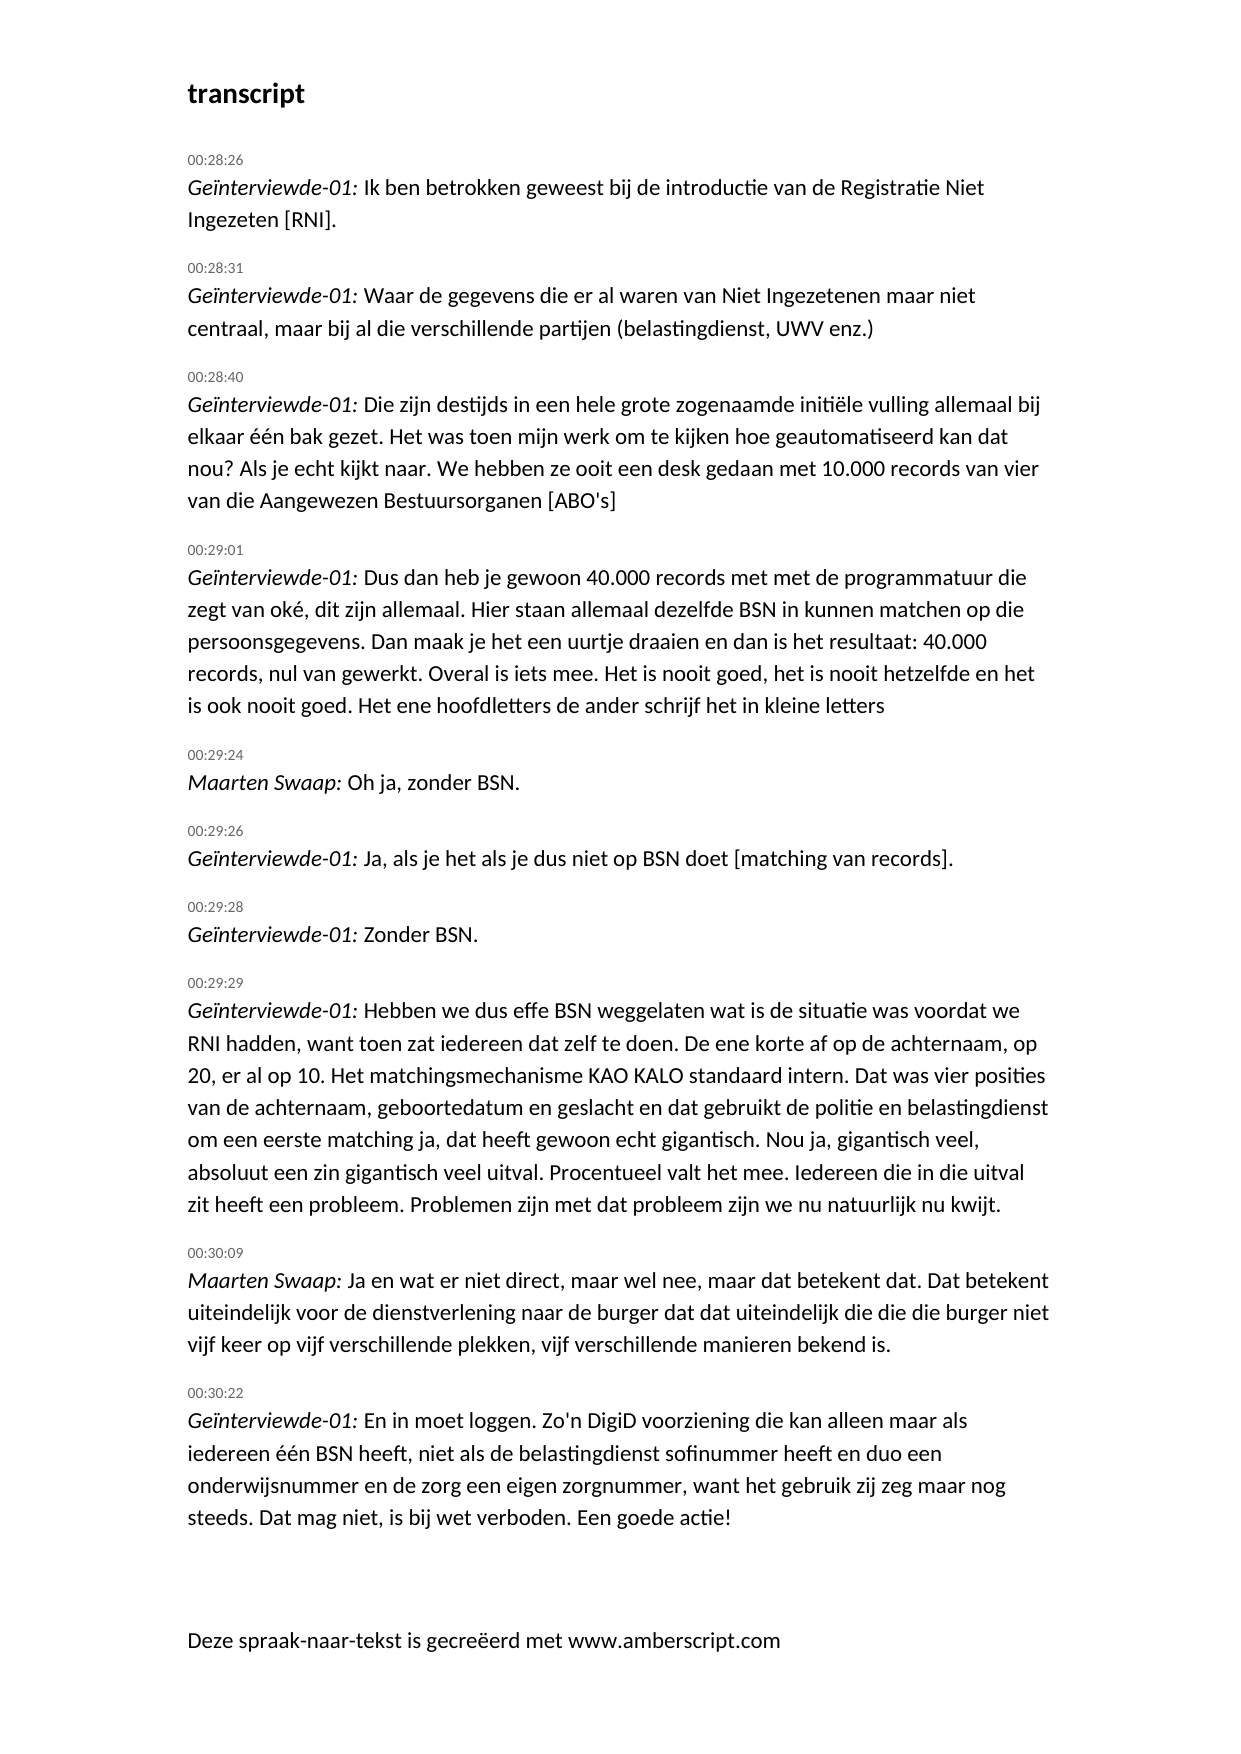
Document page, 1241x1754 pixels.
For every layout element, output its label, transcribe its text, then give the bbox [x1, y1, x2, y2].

text 00:28:26 Geïnterviewde-01: Ik ben betrokken geweest bij de introductie van de Registratie Niet Ingezeten [RNI]. [187, 150, 1053, 233]
text 00:29:29 Geïnterviewde-01: Hebben we dus effe BSN weggelaten wat is de situatie was voordat we RNI hadden, want toen zat iedereen dat zelf te doen. De ene korte af op de achternaam, op 20, er al op 10. Het matchingsmechanisme KAO KALO standaard intern. Dat was vier posities van de achternaam, geboortedatum en geslacht en dat gebruikt de politie en belastingdienst om een eerste matching ja, dat heeft gewoon echt gigantisch. Nou ja, gigantisch veel, absoluut een zin gigantisch veel uitval. Procentueel valt het mee. Iedereen die in die uitval zit heeft een probleem. Problemen zijn met dat probleem zijn we nu natuurlijk nu kwijt. [187, 973, 1053, 1218]
text 00:30:09 Maarten Swaap: Ja en wat er niet direct, maar wel nee, maar dat betekent dat. Dat betekent uiteindelijk voor de dienstverlening naar de burger dat dat uiteindelijk die die die burger niet vijf keer op vijf verschillende plekken, vijf verschillende manieren bekend is. [187, 1243, 1053, 1358]
text 00:29:01 Geïnterviewde-01: Dus dan heb je gewoon 40.000 records met met de programmatuur die zegt van oké, dit zijn allemaal. Hier staan allemaal dezelfde BSN in kunnen matchen op die persoonsgegevens. Dan maak je het een uurtje draaien en dan is het resultaat: 40.000 records, nul van gewerkt. Overal is iets mee. Het is nooit goed, het is nooit hetzelfde en het is ook nooit goed. Het ene hoofdletters de ander schrijf het in kleine letters [187, 540, 1053, 720]
text 00:28:31 Geïnterviewde-01: Waar de gegevens die er al waren van Niet Ingezetenen maar niet centraal, maar bij al die verschillende partijen (belastingdienst, UWV enz.) [187, 258, 1053, 342]
text 00:30:22 Geïnterviewde-01: En in moet loggen. Zo'n DigiD voorziening die kan alleen maar als iedereen één BSN heeft, niet als de belastingdienst sofinummer heeft en duo een onderwijsnummer en de zorg een eigen zorgnummer, want het gebruik zij zeg maar nog steeds. Dat mag niet, is bij wet verboden. Een goede actie! [187, 1383, 1053, 1531]
text 00:29:26 Geïnterviewde-01: Ja, als je het als je dus niet op BSN doet [matching van records]. [187, 821, 1053, 872]
text 00:29:28 Geïnterviewde-01: Zonder BSN. [187, 897, 1053, 948]
text 00:28:40 Geïnterviewde-01: Die zijn destijds in een hele grote zogenaamde initiële vulling allemaal bij elkaar één bak gezet. Het was toen mijn werk om te kijken hoe geautomatiseerd kan dat nou? Als je echt kijkt naar. We hebben ze ooit een desk gedaan met 10.000 records van vier van die Aangewezen Bestuursorganen [ABO's] [187, 367, 1053, 515]
text 00:29:24 Maarten Swaap: Oh ja, zonder BSN. [187, 745, 1053, 796]
